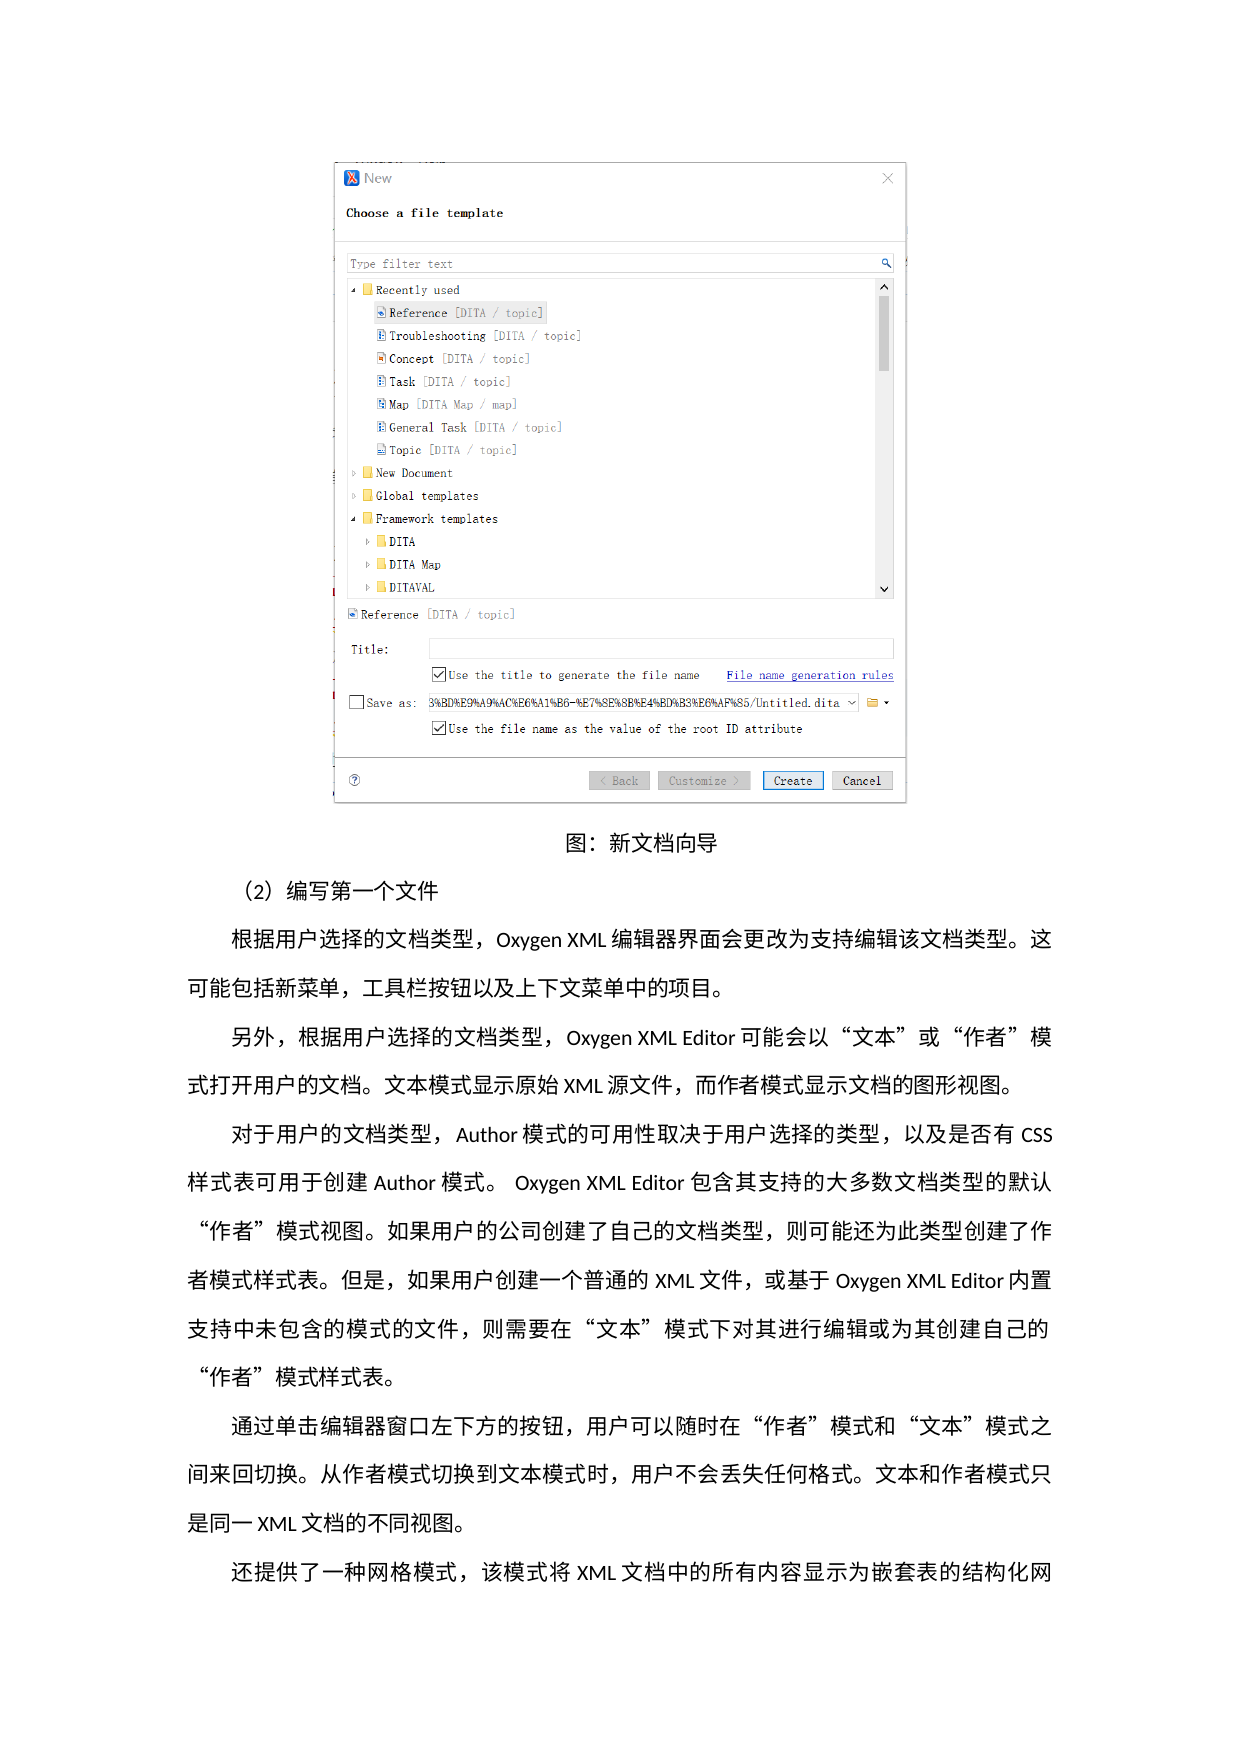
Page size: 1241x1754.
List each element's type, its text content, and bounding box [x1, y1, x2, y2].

list 根据用户选择的文档类型，Oxygen XML编辑器界面会更改为支持编辑该文档类型。这可能包括新菜单，工具栏按钮以及上下文菜单中的项目。 [187, 922, 1053, 1003]
list 另外，根据用户选择的文档类型，Oxygen XML Editor可能会以“文本”或“作者”模式打开用户的文档。文本模式显示原始XML源文件，而作者模式显示文档的图形视图。 [187, 1019, 1053, 1100]
list 对于用户的文档类型，Author模式的可用性取决于用户选择的类型，以及是否有CSS样式表可用于创建Author模式。 Oxygen XML Editor包含其支持的大多数文档类型的默认“作者”模式视图。如果用户的公司创建了自己的文档类型，则可能还为此类型创建了作者模式样式表。但是，如果用户创建一个普通的XML文件，或基于Oxygen XML Editor内置支持中未包含的模式的文件，则需要在“文本”模式下对其进行编辑或为其创建自己的“作者”模式样式表。 [187, 1116, 1053, 1392]
picture [332, 162, 908, 804]
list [187, 1554, 1053, 1587]
list 图：新文档向导 [187, 825, 1053, 858]
list 编写第一个文件 [187, 874, 1053, 906]
list 通过单击编辑器窗口左下方的按钮，用户可以随时在“作者”模式和“文本”模式之间来回切换。从作者模式切换到文本模式时，用户不会丢失任何格式。文本和作者模式只是同一XML文档的不同视图。 [187, 1408, 1053, 1538]
